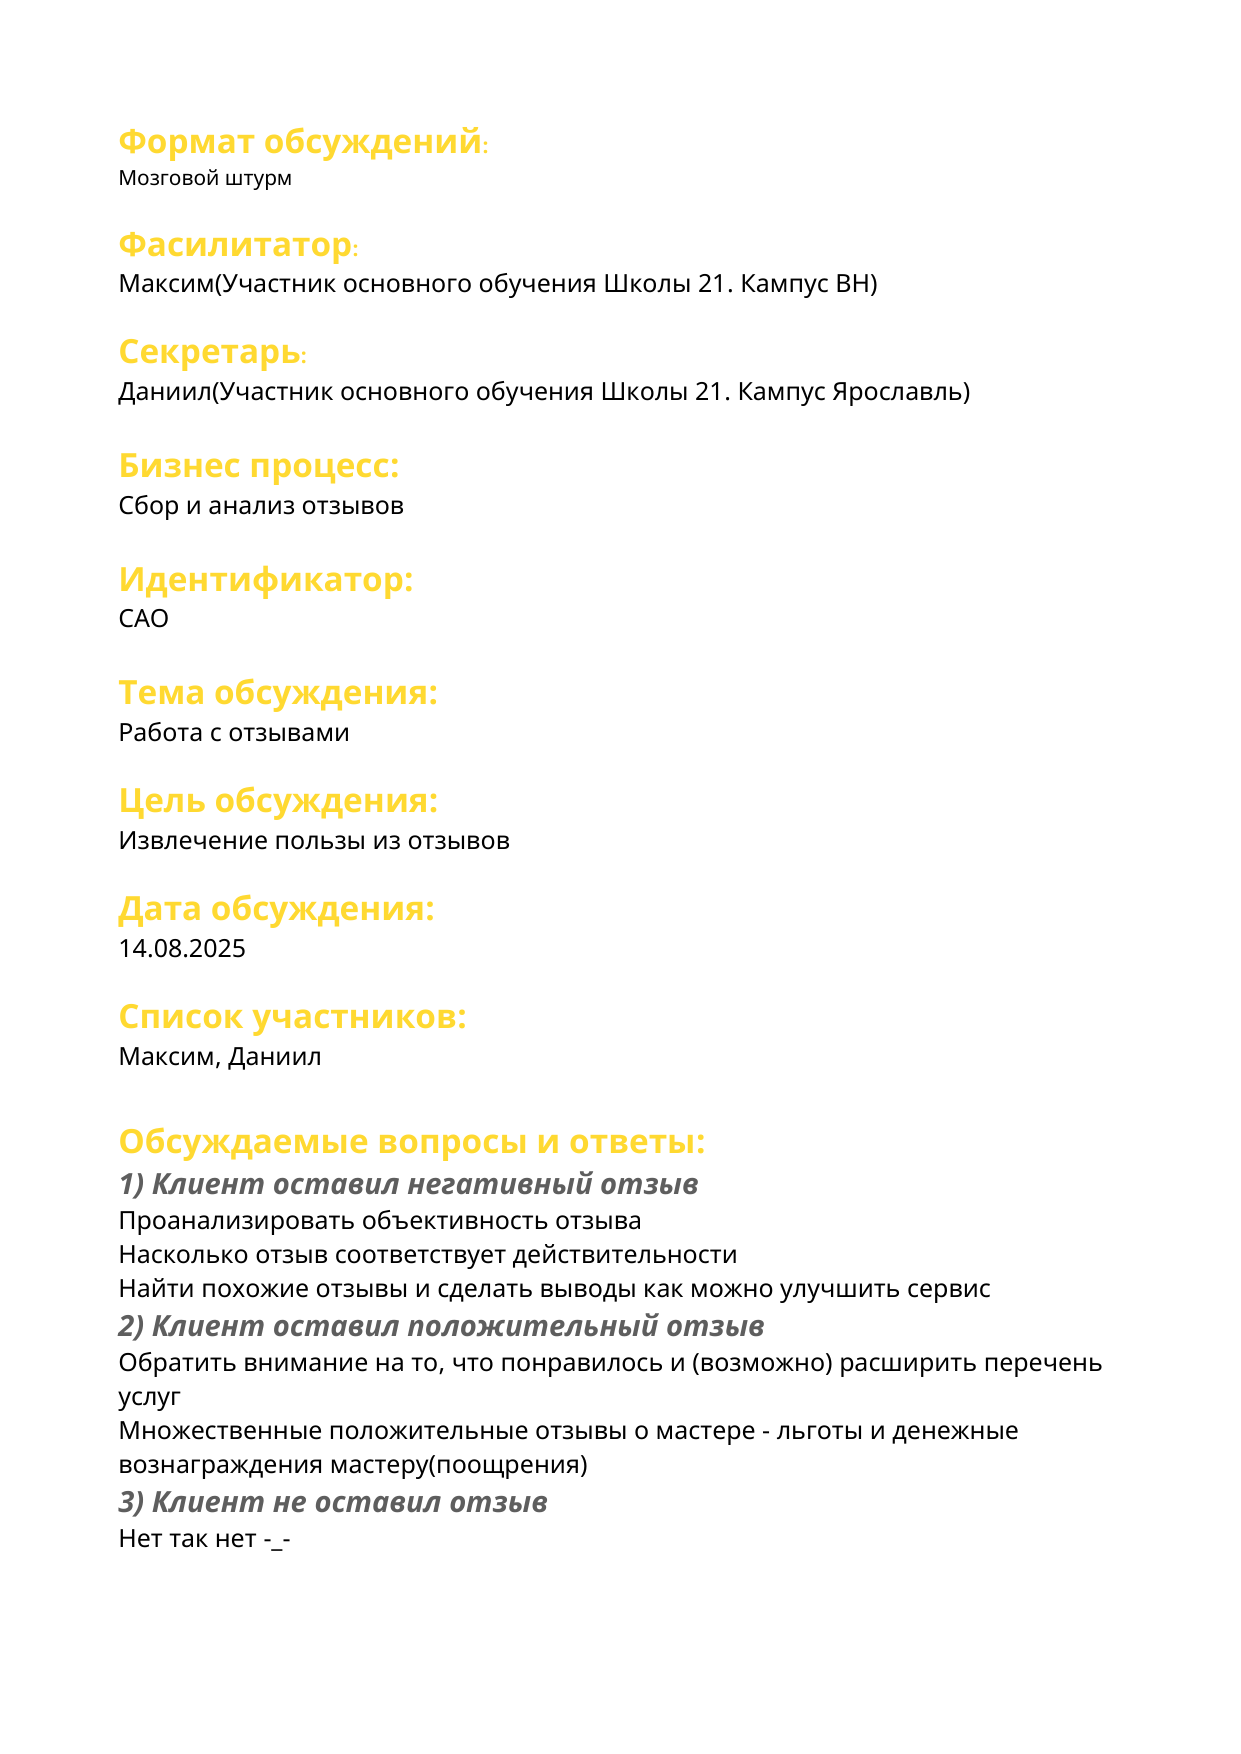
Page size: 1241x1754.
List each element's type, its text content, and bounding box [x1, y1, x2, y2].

text Формат обсуждений: Мозговой штурм [118, 118, 1122, 192]
text Обсуждаемые вопросы и ответы: 1) Клиент оставил негативный отзыв Проанализировать объективность отзыва Насколько отзыв соответствует действительности Найти похожие отзывы и сделать выводы как можно улучшить сервис 2) Клиент оставил положительный отзыв Обратить внимание на то, что понравилось и (возможно) расширить перечень услуг Множественные положительные отзывы о мастере - льготы и денежные вознаграждения мастеру(поощрения) 3) Клиент не оставил отзыв Нет так нет -_- [118, 1072, 1122, 1554]
text Цель обсуждения: Извлечение пользы из отзывов [118, 748, 1122, 856]
text Дата обсуждения: 14.08.2025 Список участников: Максим, Даниил [118, 856, 1122, 1072]
text Секретарь: Даниил(Участник основного обучения Школы 21. Кампус Ярославль) Бизнес процесс: Сбор и анализ отзывов Идентификатор: САО Тема обсуждения: Работа с отзывами [118, 328, 1122, 748]
text Фасилитатор: Максим(Участник основного обучения Школы 21. Кампус ВН) [118, 220, 1122, 300]
